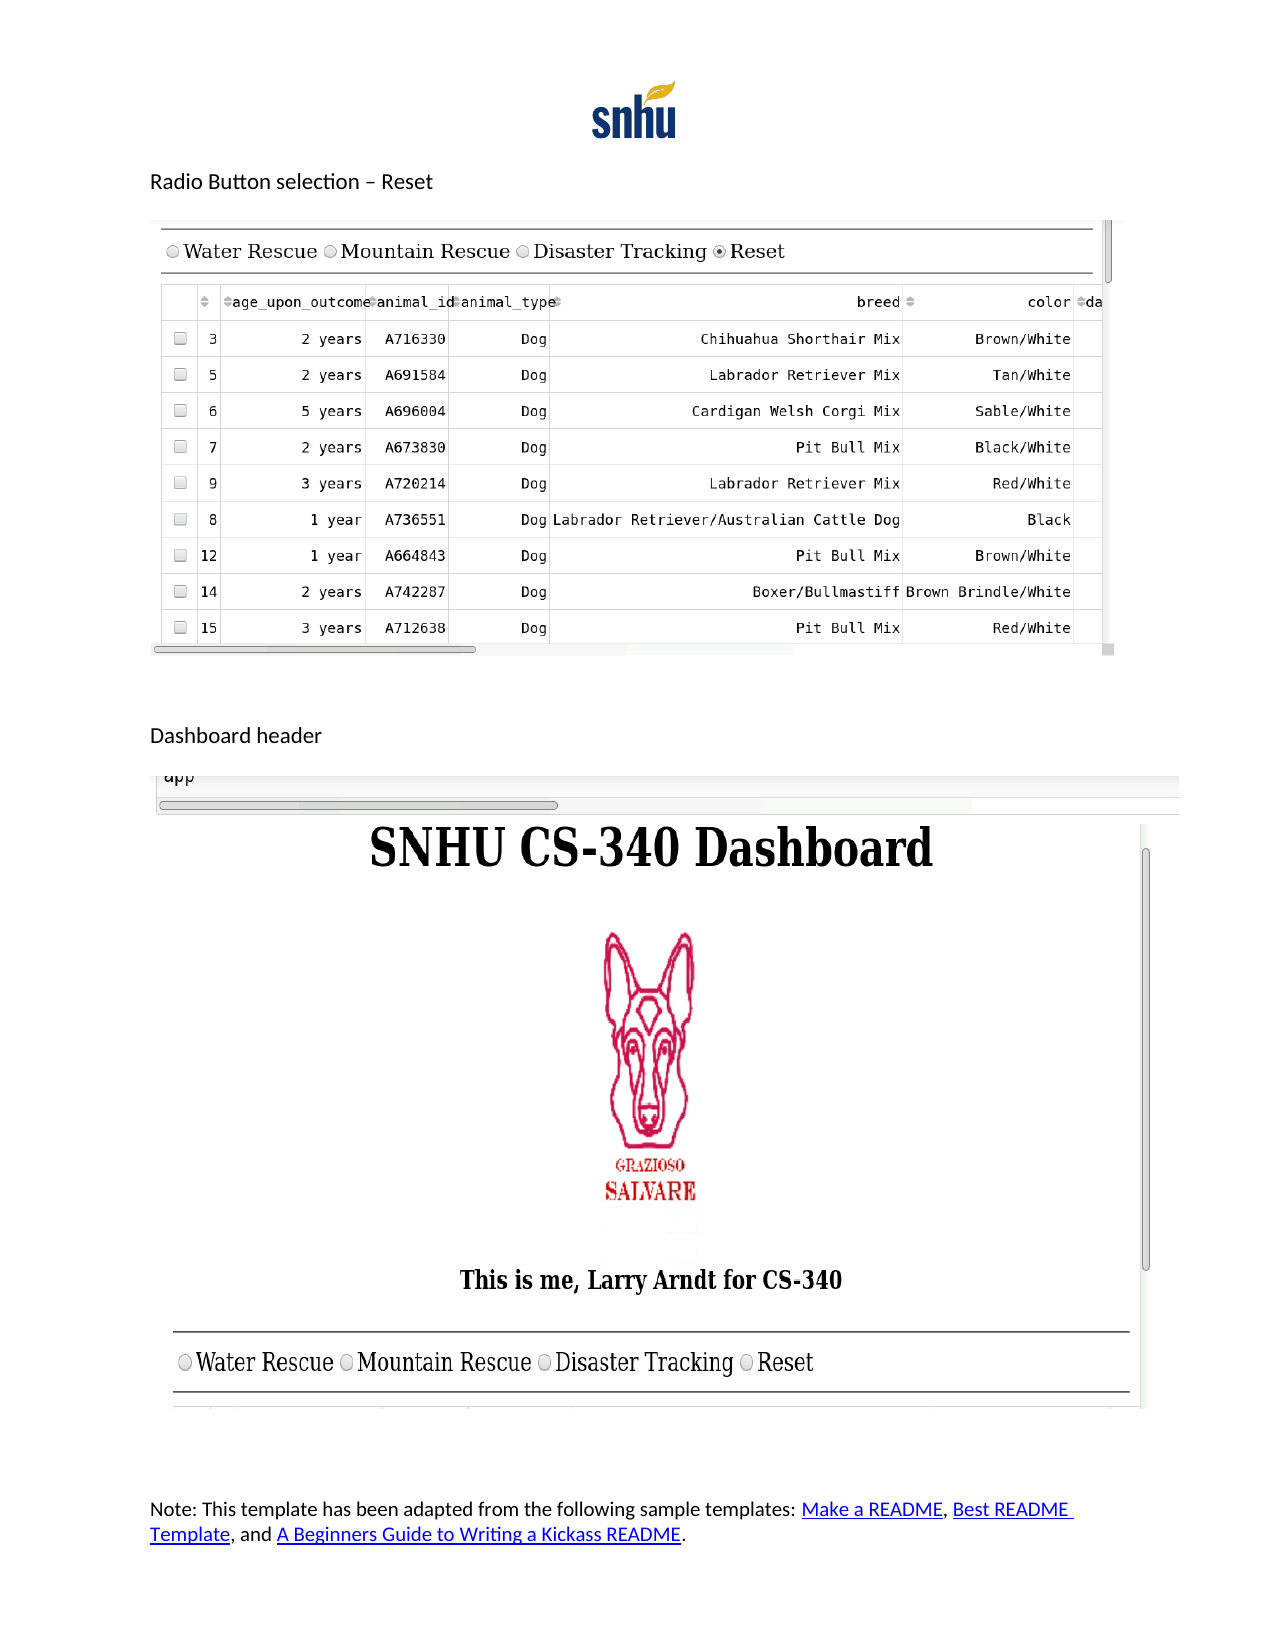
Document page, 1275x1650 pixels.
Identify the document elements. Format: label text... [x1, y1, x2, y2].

text Radio Button selection – Reset [150, 167, 1125, 195]
picture [150, 776, 1179, 1409]
picture [573, 75, 702, 147]
text Dashboard header [150, 721, 1125, 749]
picture [150, 220, 1125, 668]
